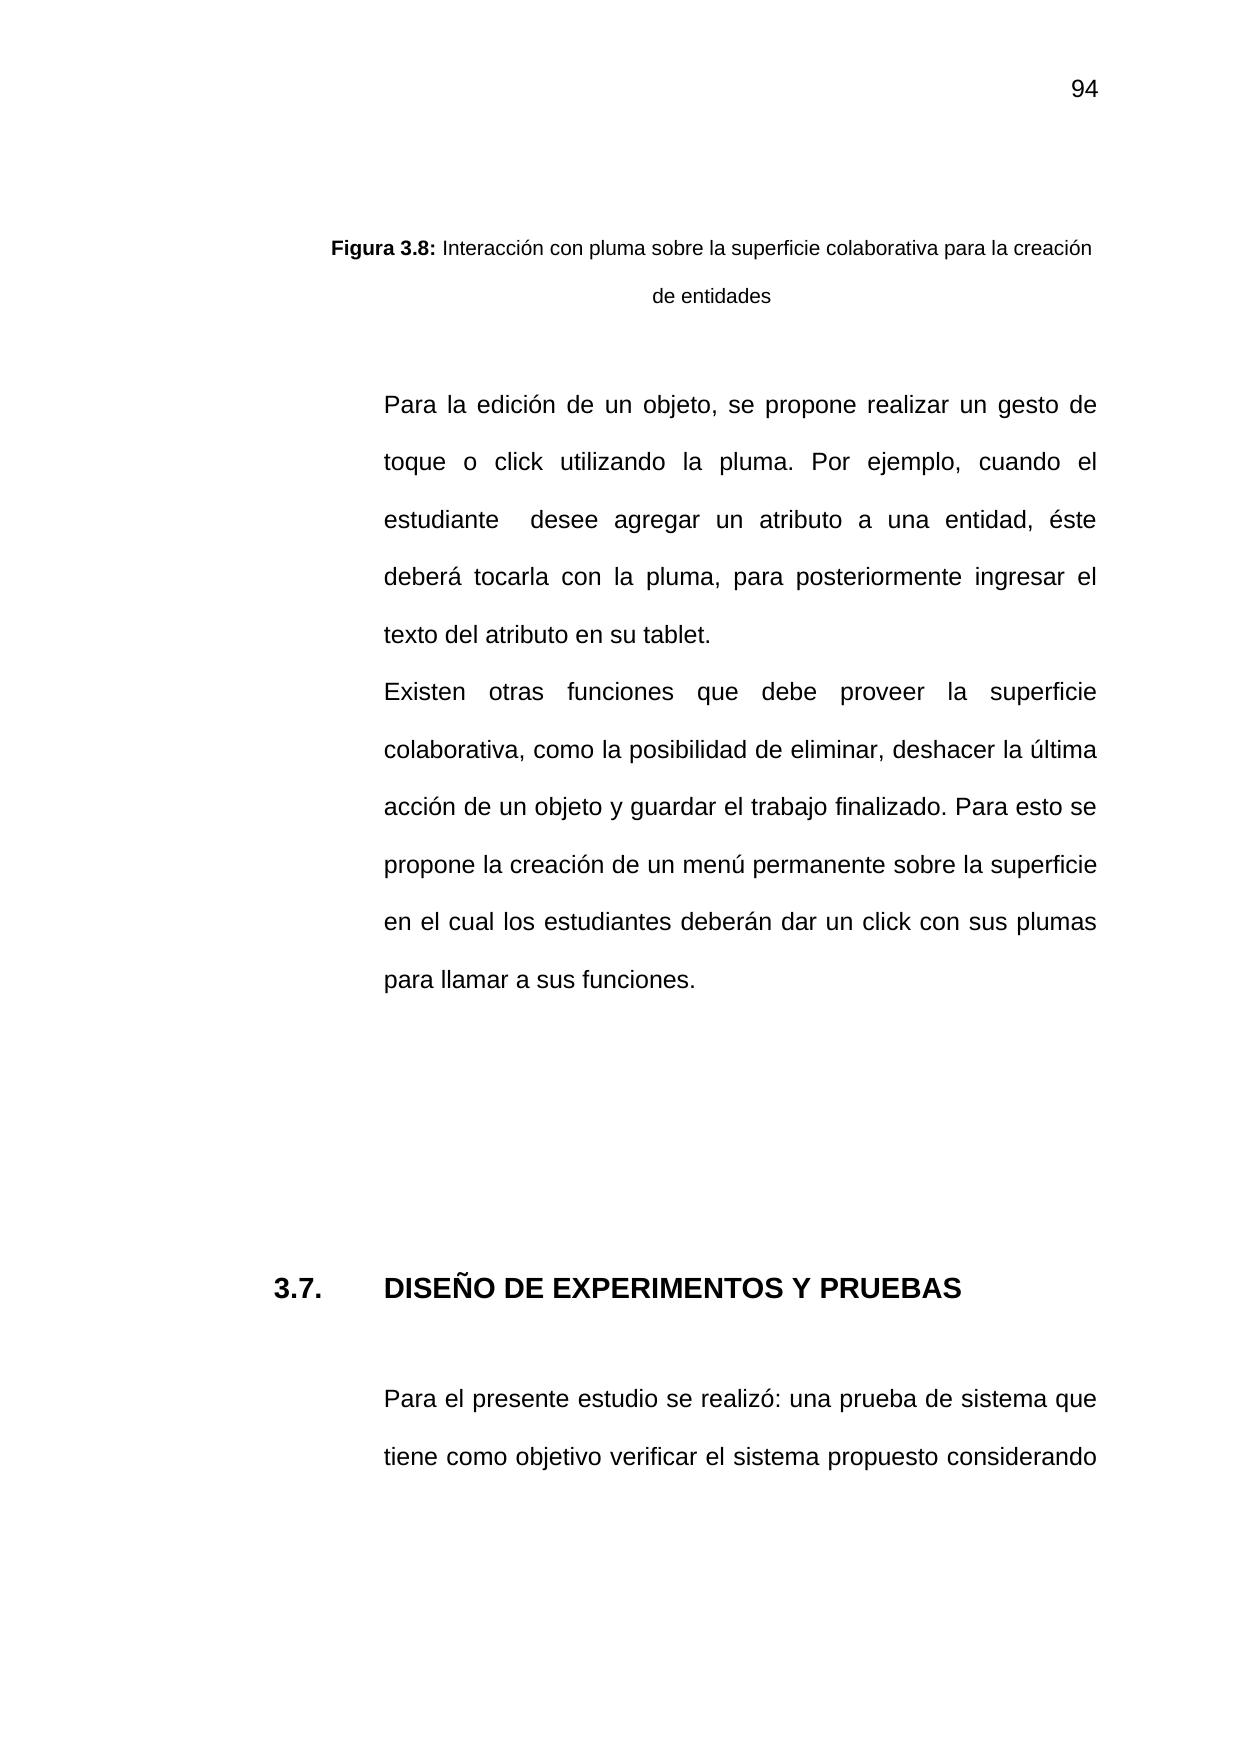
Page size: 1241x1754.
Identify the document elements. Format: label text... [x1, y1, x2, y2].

text Para la edición de un objeto, se propone realizar un gesto de toque o click utilizando la pluma. Por ejemplo, cuando el estudiante desee agregar un atributo a una entidad, éste deberá tocarla con la pluma, para posteriormente ingresar el texto del atributo en su tablet. [384, 389, 1098, 648]
text Existen otras funciones que debe proveer la superficie colaborativa, como la posibilidad de eliminar, deshacer la última acción de un objeto y guardar el trabajo finalizado. Para esto se propone la creación de un menú permanente sobre la superficie en el cual los estudiantes deberán dar un click con sus plumas para llamar a sus funciones. [384, 677, 1098, 993]
text Figura 3.8: Interacción con pluma sobre la superficie colaborativa para la creación de entidades [325, 236, 1098, 308]
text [384, 1384, 1098, 1470]
text DISEÑO DE EXPERIMENTOS Y PRUEBAS [274, 1271, 1098, 1305]
